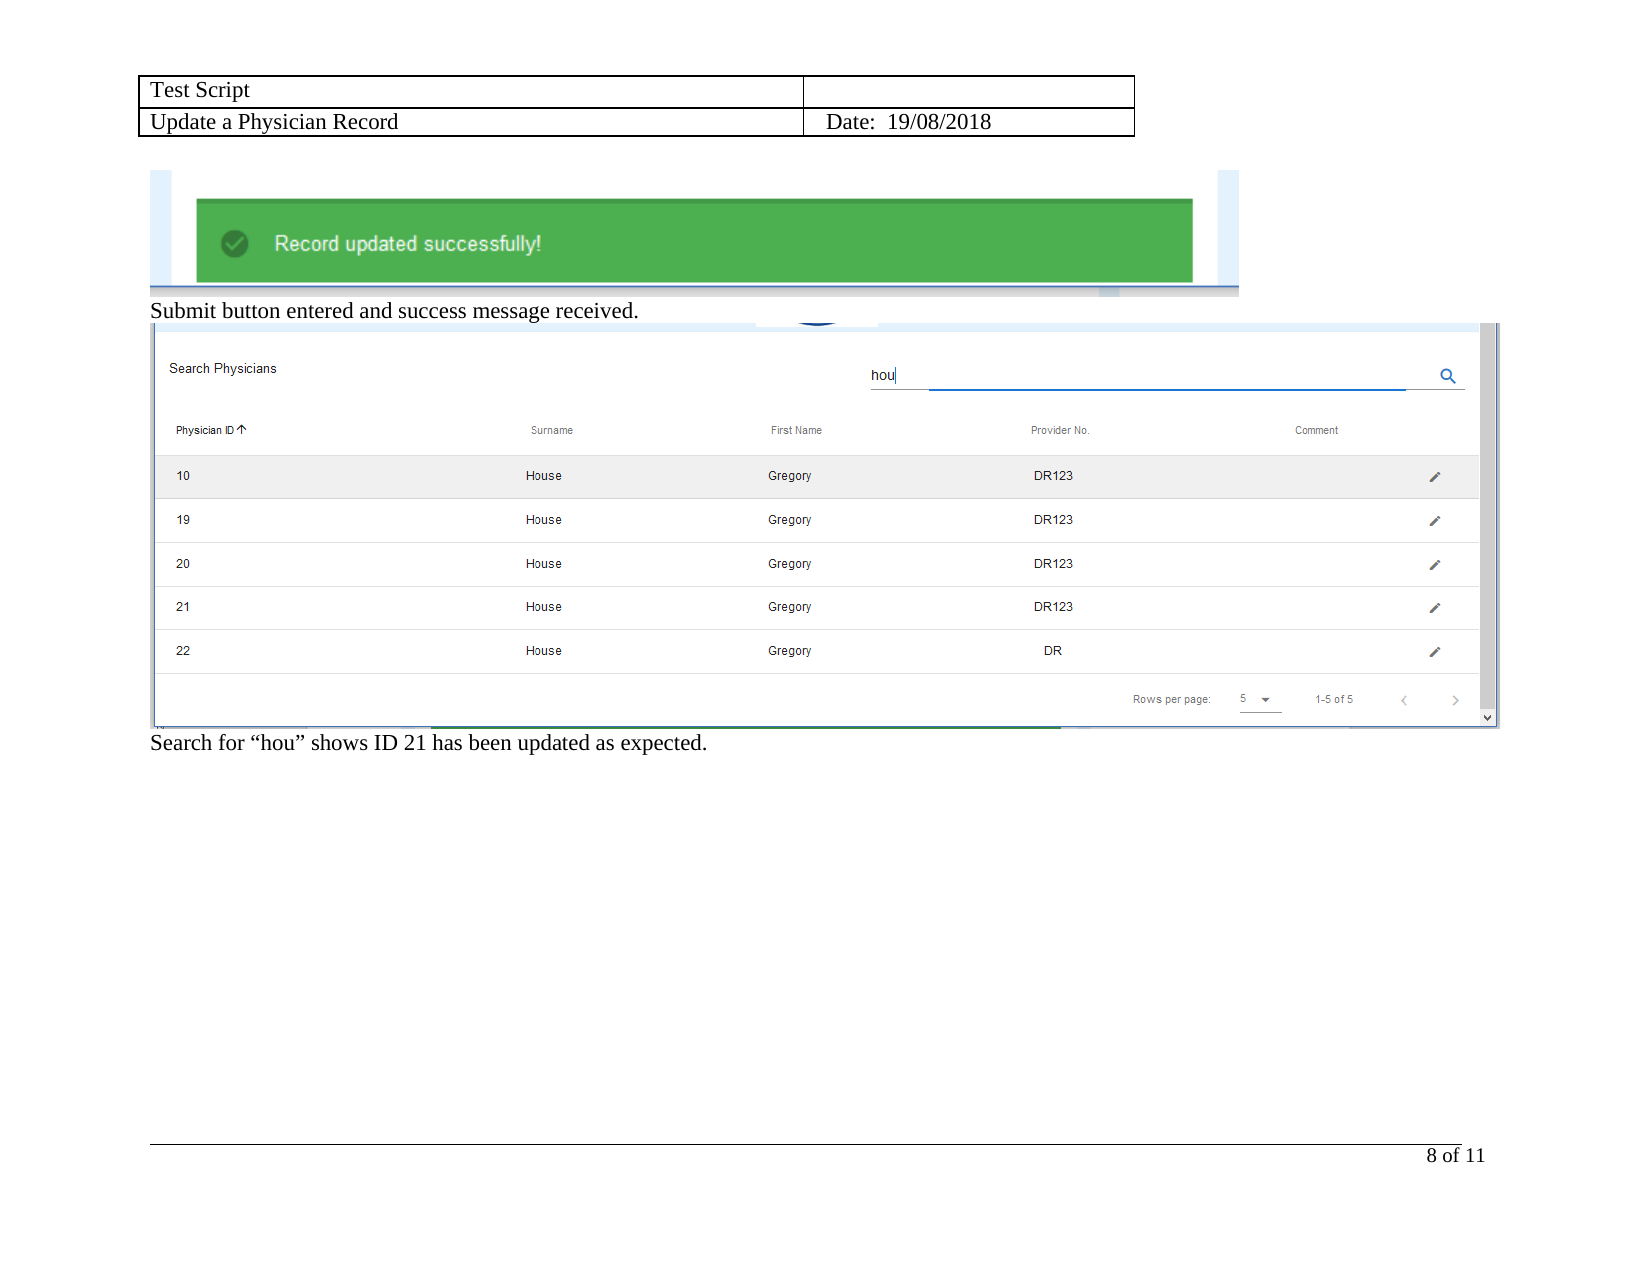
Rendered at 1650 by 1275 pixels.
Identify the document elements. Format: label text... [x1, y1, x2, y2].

picture [150, 323, 1500, 729]
text Submit button entered and success message received. [150, 297, 1500, 323]
text Search for “hou” shows ID 21 has been updated as expected. [150, 729, 1500, 755]
picture [150, 170, 1239, 297]
